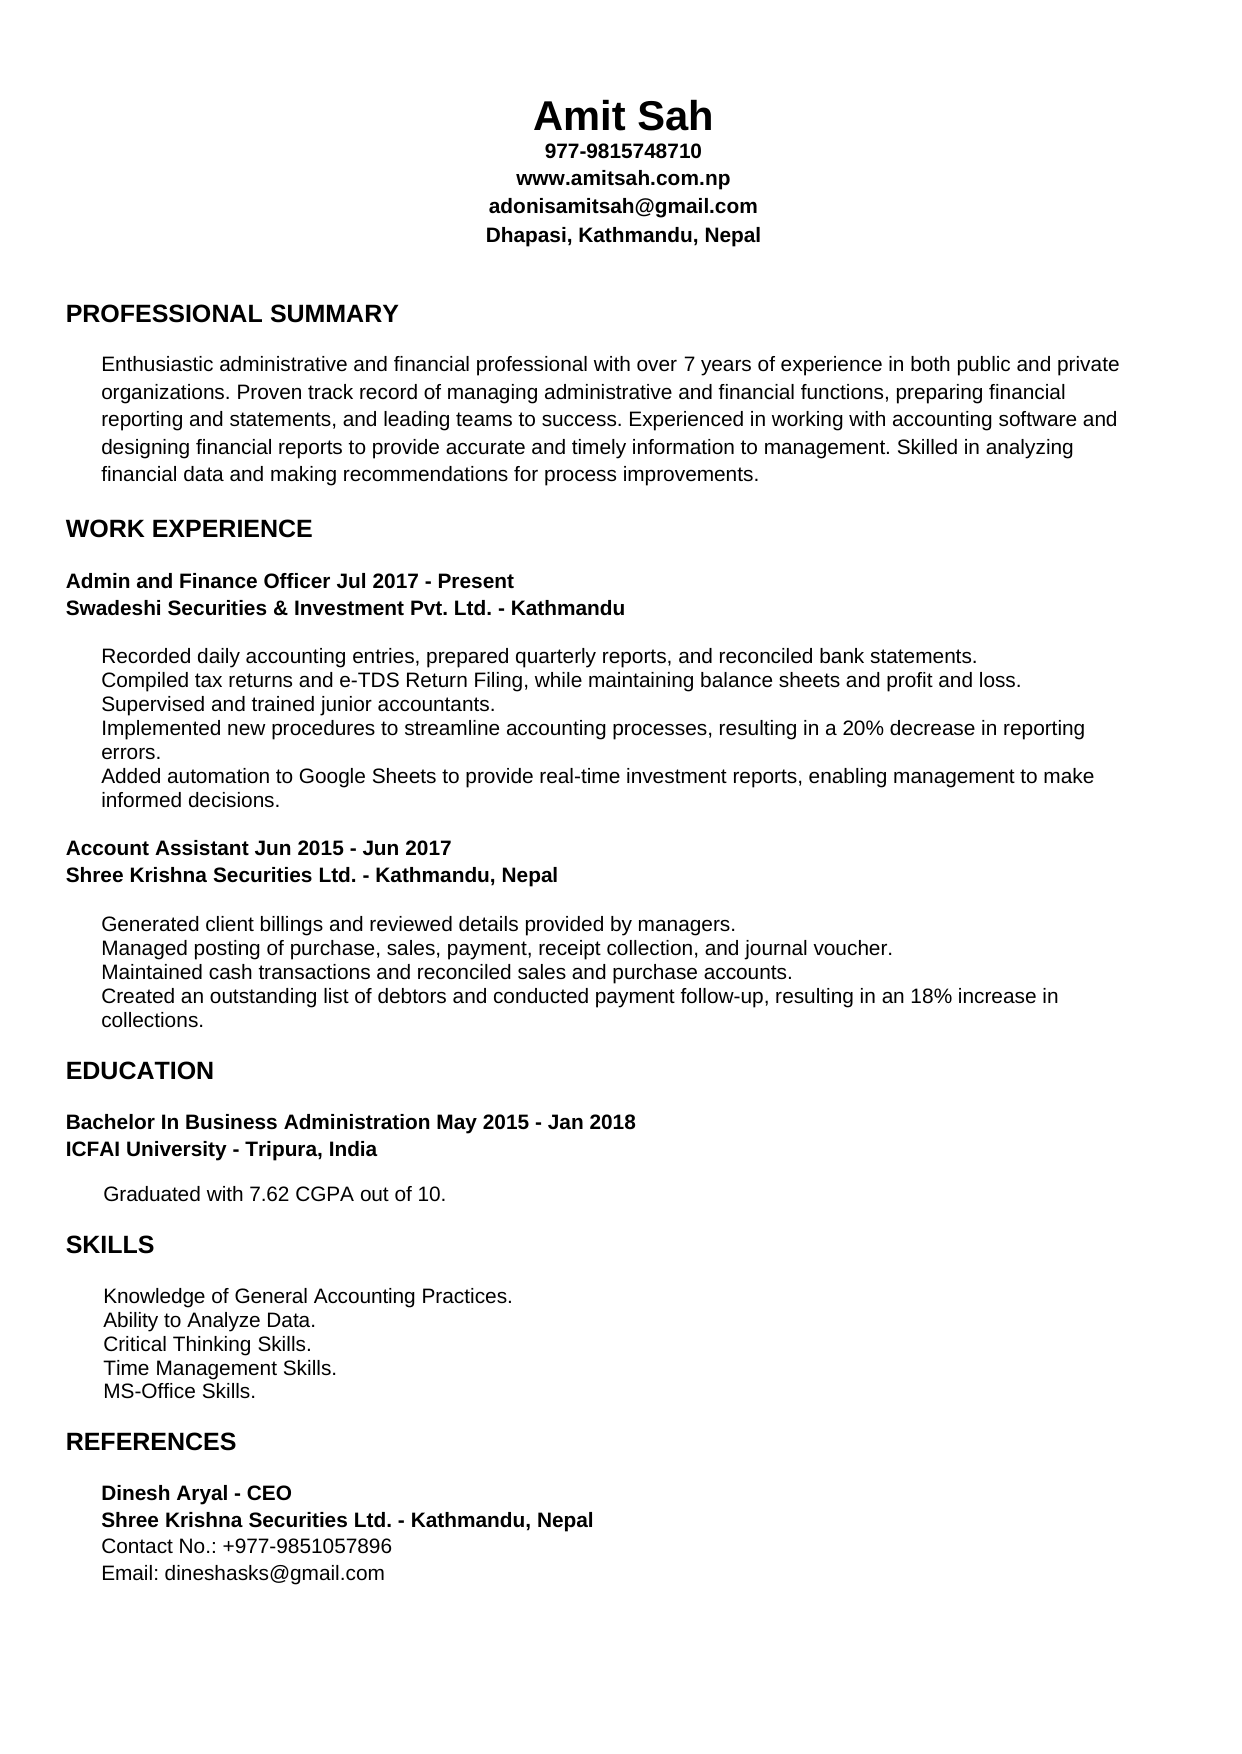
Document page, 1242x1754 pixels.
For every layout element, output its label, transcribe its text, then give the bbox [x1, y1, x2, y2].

text Recorded daily accounting entries, prepared quarterly reports, and reconciled bank statements. Compiled tax returns and e-TDS Return Filing, while maintaining balance sheets and profit and loss. Supervised and trained junior accountants. Implemented new procedures to streamline accounting processes, resulting in a 20% decrease in reporting errors. Added automation to Google Sheets to provide real-time investment reports, enabling management to make informed decisions. [161, 644, 1150, 812]
text Admin and Finance Officer Jul 2017 - Present [66, 569, 1150, 593]
text Time Management Skills. [103, 1355, 1150, 1379]
text Email: dineshasks@gmail.com [101, 1561, 1150, 1585]
text Graduated with 7.62 CGPA out of 10. [103, 1181, 1150, 1205]
text Dinesh Aryal - CEO [101, 1481, 1150, 1505]
text Knowledge of General Accounting Practices. [103, 1283, 1150, 1307]
text www.amitsah.com.np [481, 165, 765, 189]
subtitle EDUCATION [66, 1056, 1150, 1085]
text adonisamitsah@gmail.com [481, 194, 765, 218]
text Shree Krishna Securities Ltd. - Kathmandu, Nepal [101, 1508, 1150, 1532]
text Dhapasi, Kathmandu, Nepal [481, 223, 765, 247]
subtitle PROFESSIONAL SUMMARY [66, 299, 1150, 327]
text Ability to Analyze Data. [103, 1307, 1150, 1331]
text Contact No.: +977-9851057896 [101, 1534, 1150, 1558]
subtitle SKILLS [66, 1229, 1150, 1258]
text Critical Thinking Skills. [103, 1331, 1150, 1355]
text Account Assistant Jun 2015 - Jun 2017 [66, 836, 1150, 860]
text Enthusiastic administrative and financial professional with over 7 years of experience in both public and private organizations. Proven track record of managing administrative and financial functions, preparing financial reporting and statements, and leading teams to success. Experienced in working with accounting software and designing financial reports to provide accurate and timely information to management. Skilled in analyzing financial data and making recommendations for process improvements. [101, 352, 1150, 486]
subtitle REFERENCES [66, 1427, 1150, 1456]
text Generated client billings and reviewed details provided by managers. Managed posting of purchase, sales, payment, receipt collection, and journal voucher. Maintained cash transactions and reconciled sales and purchase accounts. Created an outstanding list of debtors and conducted payment follow-up, resulting in an 18% increase in collections. [204, 912, 1150, 1032]
text MS-Office Skills. [103, 1379, 1150, 1403]
text Shree Krishna Securities Ltd. - Kathmandu, Nepal [66, 863, 1150, 887]
text Swadeshi Securities & Investment Pvt. Ltd. - Kathmandu [66, 595, 1150, 619]
title Amit Sah [481, 92, 765, 139]
text 977-9815748710 [481, 139, 765, 163]
subtitle WORK EXPERIENCE [66, 514, 1150, 543]
text Bachelor In Business Administration May 2015 - Jan 2018 ICFAI University - Tripura, India [66, 1110, 682, 1160]
